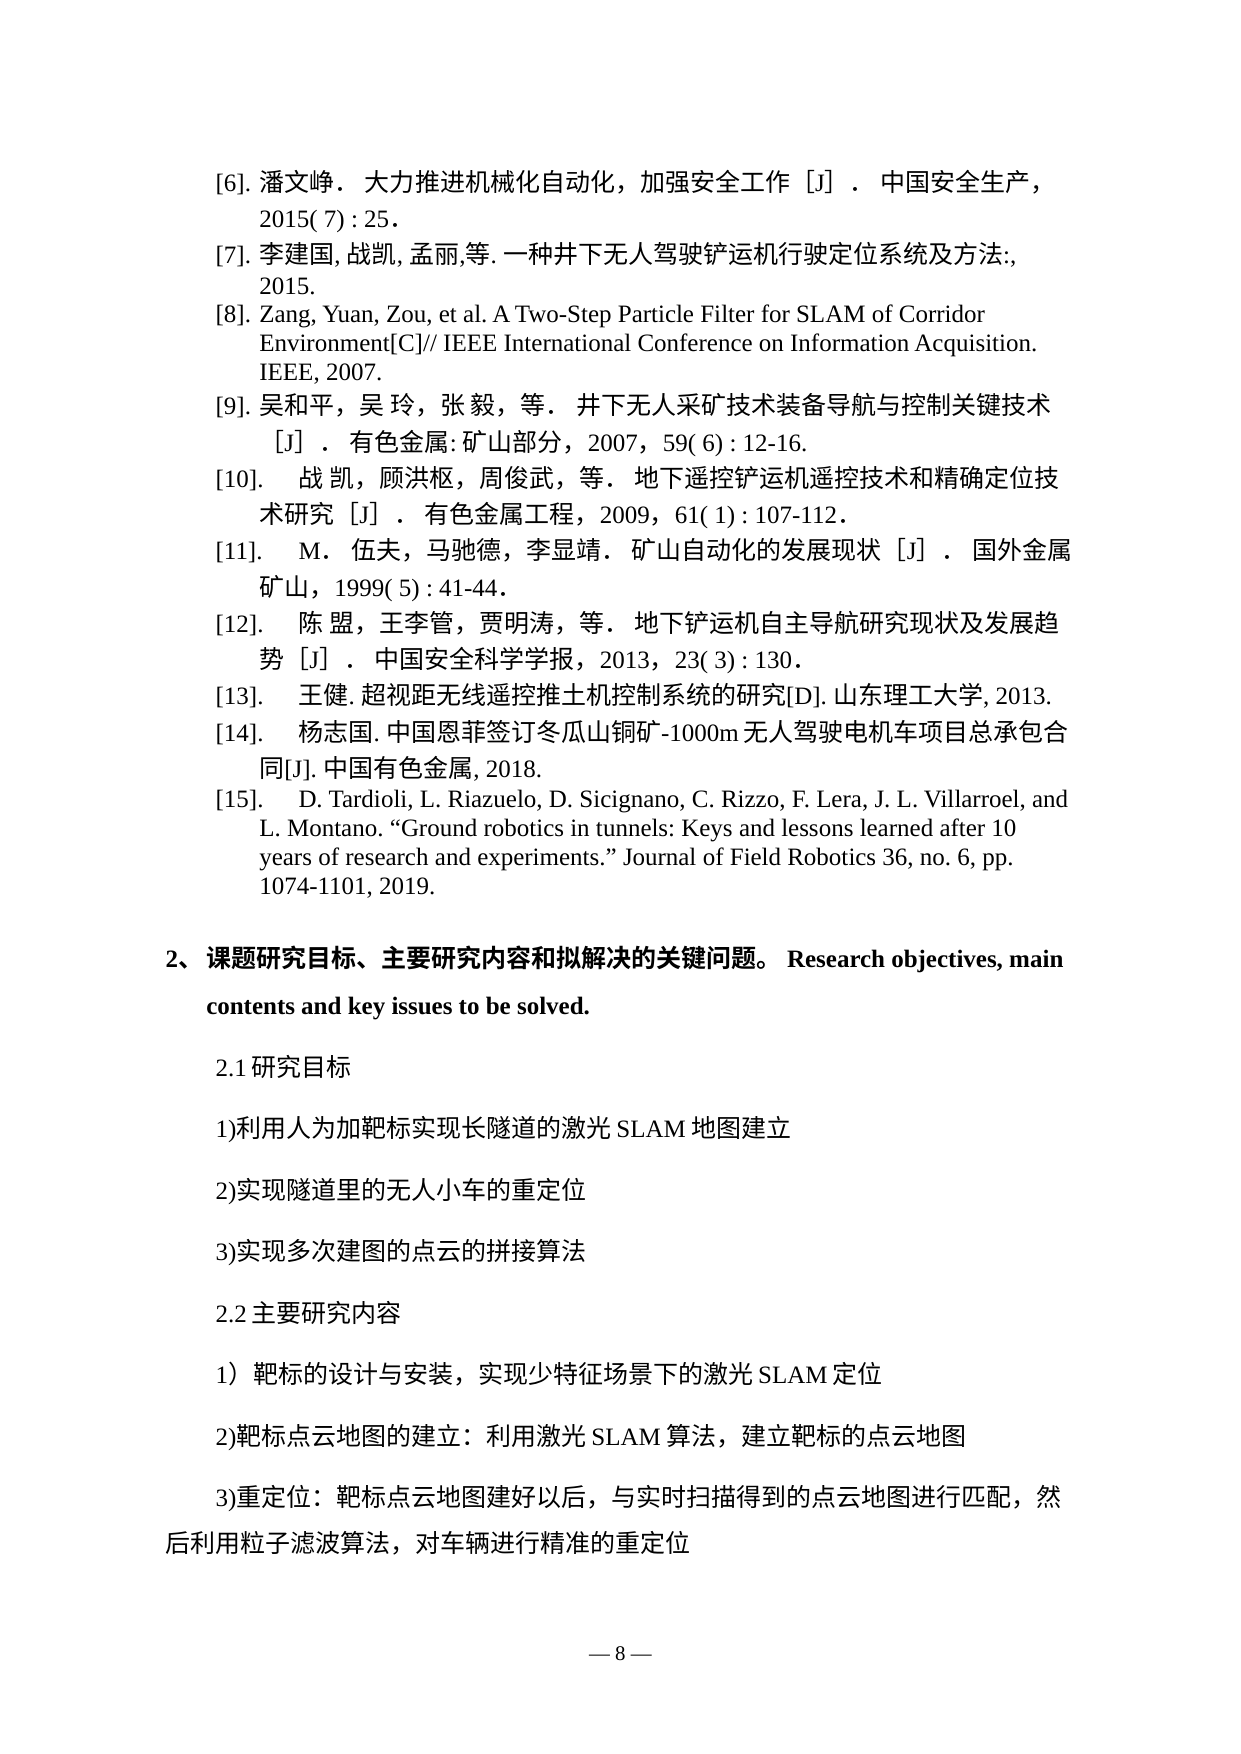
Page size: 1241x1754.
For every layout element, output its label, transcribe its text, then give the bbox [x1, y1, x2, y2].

text 3)重定位：靶标点云地图建好以后，与实时扫描得到的点云地图进行匹配，然后利用粒子滤波算法，对车辆进行精准的重定位 [165, 1478, 1075, 1559]
text 1）靶标的设计与安装，实现少特征场景下的激光SLAM定位 [165, 1355, 1075, 1391]
list 吴和平，吴 玲，张 毅，等． 井下无人采矿技术装备导航与控制关键技术［J］． 有色金属: 矿山部分，2007，59( 6) : 12-16. [215, 386, 1075, 458]
list 陈 盟，王李管，贾明涛，等． 地下铲运机自主导航研究现状及发展趋势［J］． 中国安全科学学报，2013，23( 3) : 130． [215, 603, 1075, 676]
text 3)实现多次建图的点云的拼接算法 [165, 1232, 1075, 1268]
text 2)靶标点云地图的建立：利用激光SLAM算法，建立靶标的点云地图 [165, 1416, 1075, 1453]
list 李建国, 战凯, 孟丽,等. 一种井下无人驾驶铲运机行驶定位系统及方法:, 2015. [215, 234, 1075, 299]
text 2)实现隧道里的无人小车的重定位 [165, 1170, 1075, 1206]
text 2.1研究目标 [165, 1047, 1075, 1083]
list 课题研究目标、主要研究内容和拟解决的关键问题。 Research objectives, main contents and key issues to be solved. [165, 924, 1075, 1022]
list D. Tardioli, L. Riazuelo, D. Sicignano, C. Rizzo, F. Lera, J. L. Villarroel, and L. Montano. “Ground robotics in tunnels: Keys and lessons learned after 10 years of research and experiments.” Journal of Field Robotics 36, no. 6, pp. 1074-1101, 2019. [215, 784, 1075, 899]
list 王健. 超视距无线遥控推土机控制系统的研究[D]. 山东理工大学, 2013. [215, 676, 1075, 712]
list 战 凯，顾洪枢，周俊武，等． 地下遥控铲运机遥控技术和精确定位技术研究［J］． 有色金属工程，2009，61( 1) : 107-112． [215, 458, 1075, 531]
text 1)利用人为加靶标实现长隧道的激光SLAM地图建立 [165, 1108, 1075, 1145]
list 杨志国. 中国恩菲签订冬瓜山铜矿-1000m无人驾驶电机车项目总承包合同[J]. 中国有色金属, 2018. [215, 712, 1075, 784]
list M． 伍夫，马驰德，李显靖． 矿山自动化的发展现状［J］． 国外金属矿山，1999( 5) : 41-44． [215, 531, 1075, 603]
list 潘文峥． 大力推进机械化自动化，加强安全工作［J］． 中国安全生产，2015( 7) : 25． [215, 162, 1075, 234]
list Zang, Yuan, Zou, et al. A Two-Step Particle Filter for SLAM of Corridor Environment[C]// IEEE International Conference on Information Acquisition. IEEE, 2007. [215, 299, 1075, 386]
text 2.2主要研究内容 [165, 1293, 1075, 1329]
